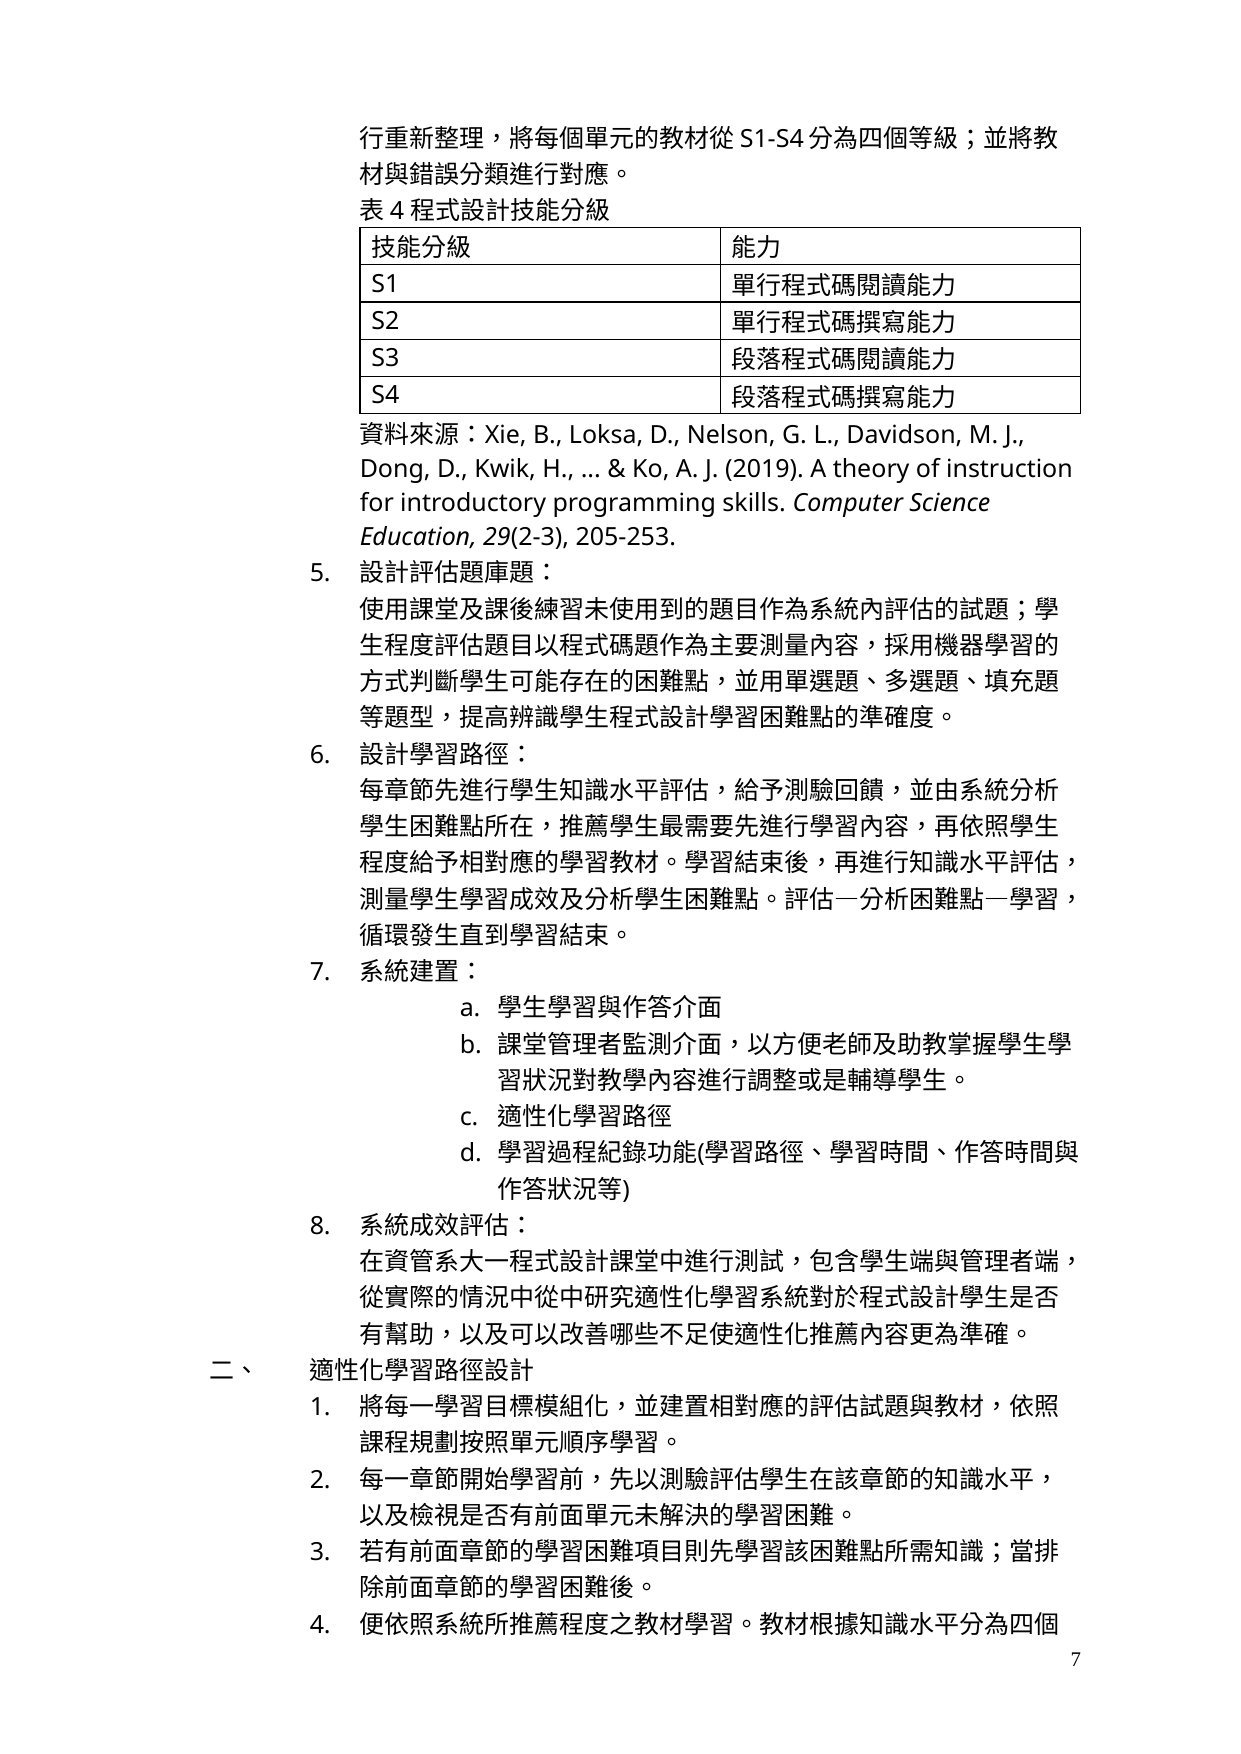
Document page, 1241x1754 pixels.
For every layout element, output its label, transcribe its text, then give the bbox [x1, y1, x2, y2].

list 學習過程紀錄功能(學習路徑、學習時間、作答時間與作答狀況等) [459, 1133, 1081, 1205]
list 課堂管理者監測介面，以方便老師及助教掌握學生學習狀況對教學內容進行調整或是輔導學生。 [459, 1024, 1081, 1097]
table_cell S3 [361, 340, 720, 376]
list 適性化學習路徑 [459, 1097, 1081, 1133]
list 系統成效評估： [309, 1205, 1081, 1242]
list 資料來源：Xie, B., Loksa, D., Nelson, G. L., Davidson, M. J., Dong, D., Kwik, H., ... & Ko, A. J. (2019). A theory of instruction for introductory programming skills. Computer Science Education, 29(2-3), 205-253. [359, 414, 1081, 553]
table_cell 段落程式碼閱讀能力 [721, 340, 1080, 376]
list 學生學習與作答介面 [459, 988, 1081, 1024]
list 使用課堂及課後練習未使用到的題目作為系統內評估的試題；學生程度評估題目以程式碼題作為主要測量內容，採用機器學習的方式判斷學生可能存在的困難點，並用單選題、多選題、填充題等題型，提高辨識學生程式設計學習困難點的準確度。 [359, 589, 1081, 734]
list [309, 1604, 1081, 1640]
list 表4 程式設計技能分級 [359, 191, 1081, 227]
list 將每一學習目標模組化，並建置相對應的評估試題與教材，依照課程規劃按照單元順序學習。 [309, 1387, 1081, 1459]
list 設計學習路徑： [309, 734, 1081, 770]
table_header 能力 [721, 228, 1080, 264]
list 若有前面章節的學習困難項目則先學習該困難點所需知識；當排除前面章節的學習困難後。 [309, 1532, 1081, 1604]
table_cell S4 [361, 377, 720, 413]
table_cell 單行程式碼撰寫能力 [721, 303, 1080, 339]
table_header 技能分級 [361, 228, 720, 264]
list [359, 118, 1081, 191]
list 適性化學習路徑設計 [209, 1350, 1081, 1387]
list 系統建置： [309, 952, 1081, 988]
list 設計評估題庫題： [309, 553, 1081, 589]
list 每一章節開始學習前，先以測驗評估學生在該章節的知識水平，以及檢視是否有前面單元未解決的學習困難。 [309, 1459, 1081, 1532]
list 在資管系大一程式設計課堂中進行測試，包含學生端與管理者端，從實際的情況中從中研究適性化學習系統對於程式設計學生是否有幫助，以及可以改善哪些不足使適性化推薦內容更為準確。 [359, 1242, 1081, 1350]
table_cell S1 [361, 265, 720, 301]
table_cell S2 [361, 303, 720, 339]
table_cell 段落程式碼撰寫能力 [721, 377, 1080, 413]
text 每章節先進行學生知識水平評估，給予測驗回饋，並由系統分析學生困難點所在，推薦學生最需要先進行學習內容，再依照學生程度給予相對應的學習教材。學習結束後，再進行知識水平評估，測量學生學習成效及分析學生困難點。評估—分析困難點—學習，循環發生直到學習結束。 [359, 770, 1081, 952]
table_cell 單行程式碼閱讀能力 [721, 265, 1080, 301]
